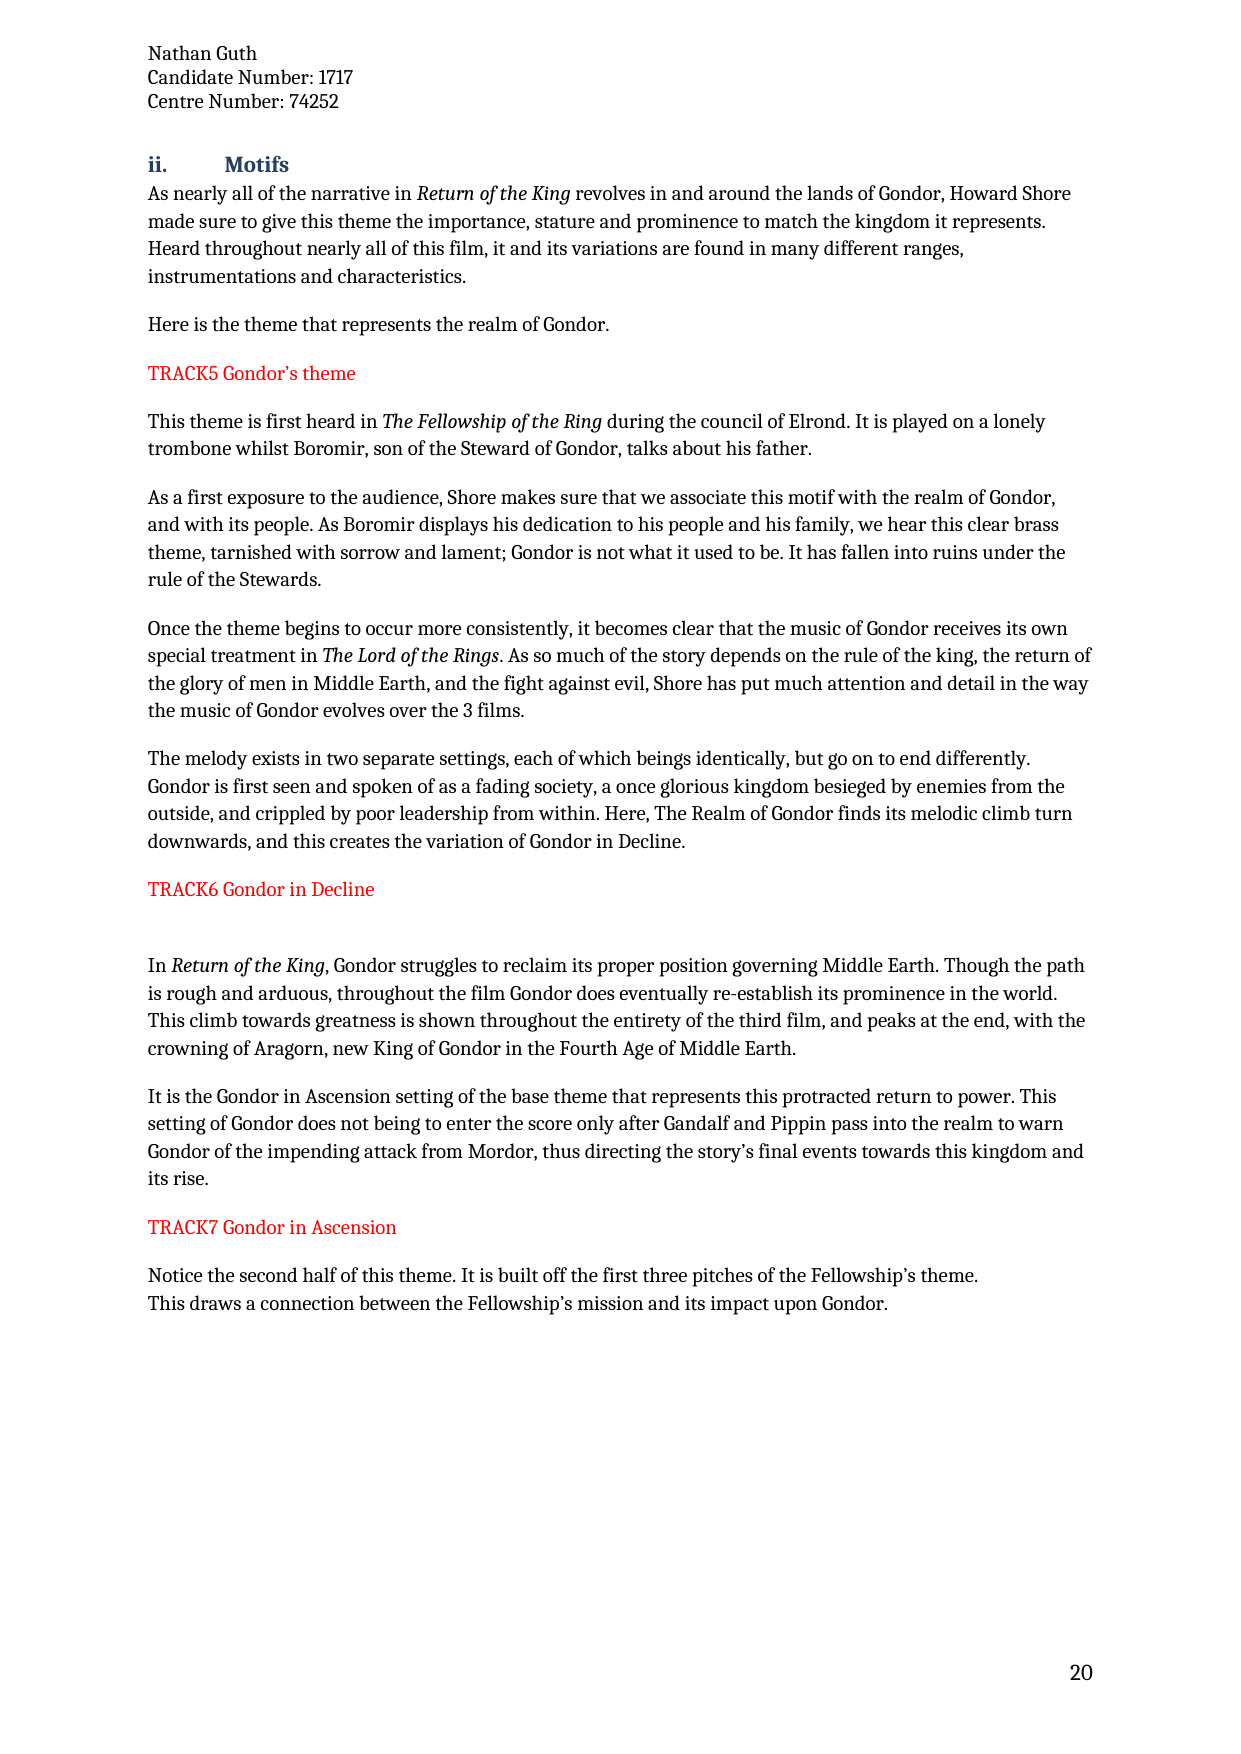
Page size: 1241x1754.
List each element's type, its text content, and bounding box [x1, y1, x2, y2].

text Here is the theme that represents the realm of Gondor. [148, 313, 1093, 337]
text This theme is first heard in The Fellowship of the Ring during the council of Elrond. It is played on a lonely trombone whilst Boromir, son of the Steward of Gondor, talks about his father. [148, 409, 1093, 461]
text TRACK5 Gondor’s theme [148, 361, 1093, 385]
text It is the Gondor in Ascension setting of the base theme that represents this protracted return to power. This setting of Gondor does not being to enter the score only after Gandalf and Pippin pass into the realm to warn Gondor of the impending attack from Mordor, thus directing the story’s final events towards this kingdom and its rise. [148, 1084, 1093, 1191]
text As nearly all of the narrative in Return of the King revolves in and around the lands of Gondor, Howard Shore made sure to give this theme the importance, stature and prominence to match the kingdom it represents. Heard throughout nearly all of this film, it and its variations are found in many different ranges, instrumentations and characteristics. [148, 182, 1093, 288]
text Once the theme begins to occur more consistently, it becomes clear that the music of Gondor receives its own special treatment in The Lord of the Rings. As so much of the story depends on the rule of the king, the return of the glory of men in Middle Earth, and the fight against evil, Shore has put much attention and detail in the way the music of Gondor evolves over the 3 films. [148, 616, 1093, 723]
text TRACK6 Gondor in Decline [148, 878, 1093, 902]
text In Return of the King, Gondor struggles to reclaim its proper position governing Middle Earth. Though the path is rough and arduous, throughout the film Gondor does eventually re-establish its prominence in the world. This climb towards greatness is shown throughout the entirety of the third film, and peaks at the end, with the crowning of Aragorn, new King of Gondor in the Fourth Age of Middle Earth. [148, 926, 1093, 1060]
text Notice the second half of this theme. It is built off the first three pitches of the Fellowship’s theme. This draws a connection between the Fellowship’s mission and its impact upon Gondor. [148, 1264, 1093, 1315]
subtitle ii. Motifs [148, 152, 1093, 178]
text As a first exposure to the audience, Shore makes sure that we associate this motif with the realm of Gondor, and with its people. As Boromir displays his dedication to his people and his family, we hear this clear brass theme, tarnished with sorrow and lament; Gondor is not what it used to be. It has fallen into ruins under the rule of the Stewards. [148, 485, 1093, 592]
text TRACK7 Gondor in Ascension [148, 1215, 1093, 1239]
text The melody exists in two separate settings, each of which beings identically, but go on to end differently. Gondor is first seen and spoken of as a fading society, a once glorious kingdom besieged by enemies from the outside, and crippled by poor leadership from within. Here, The Realm of Gondor finds its melodic climb turn downwards, and this creates the variation of Gondor in Decline. [148, 747, 1093, 853]
